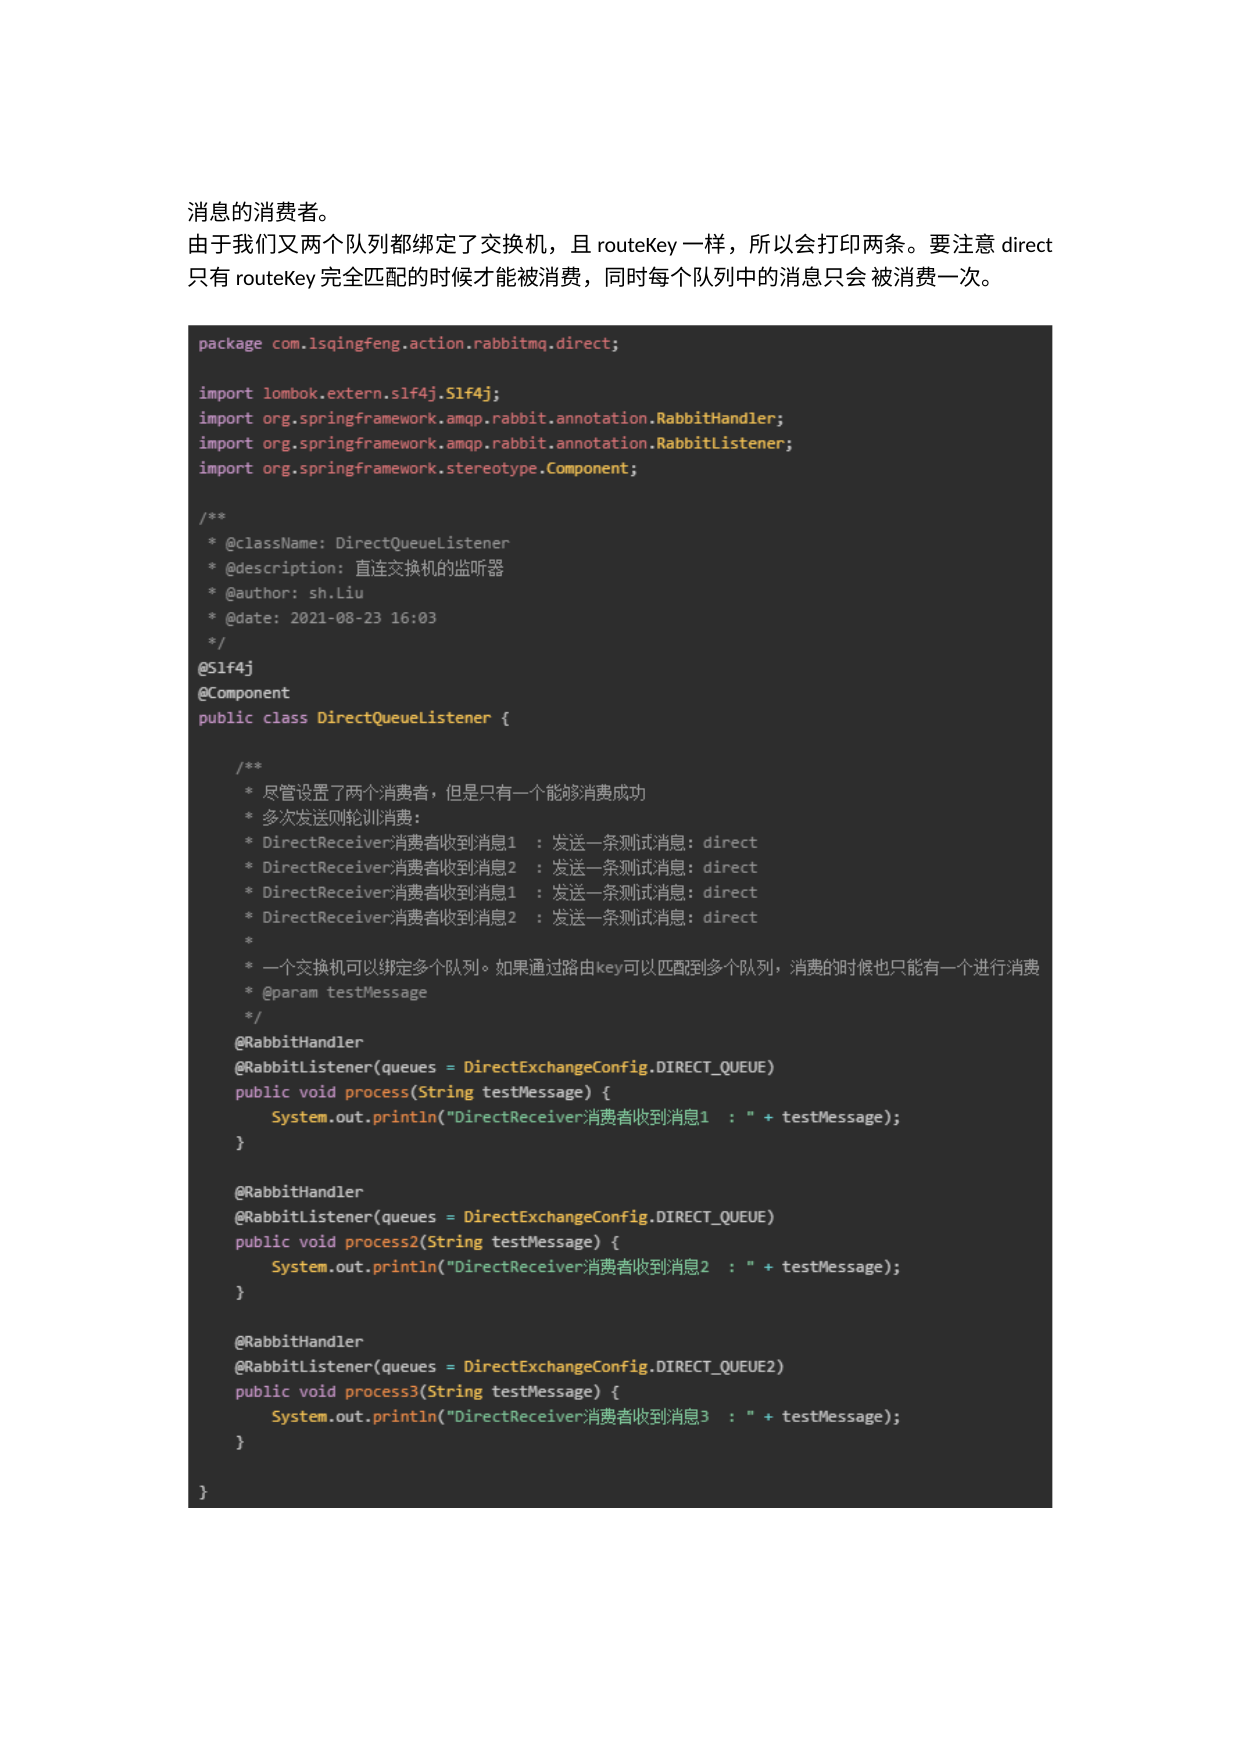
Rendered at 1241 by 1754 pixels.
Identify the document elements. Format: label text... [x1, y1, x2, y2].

picture [187, 324, 1053, 1508]
text 由于我们又两个队列都绑定了交换机，且routeKey一样，所以会打印两条。要注意direct只有routeKey完全匹配的时候才能被消费，同时每个队列中的消息只会 被消费一次。 [187, 227, 1053, 292]
text 消息的消费者。 [187, 194, 1053, 227]
